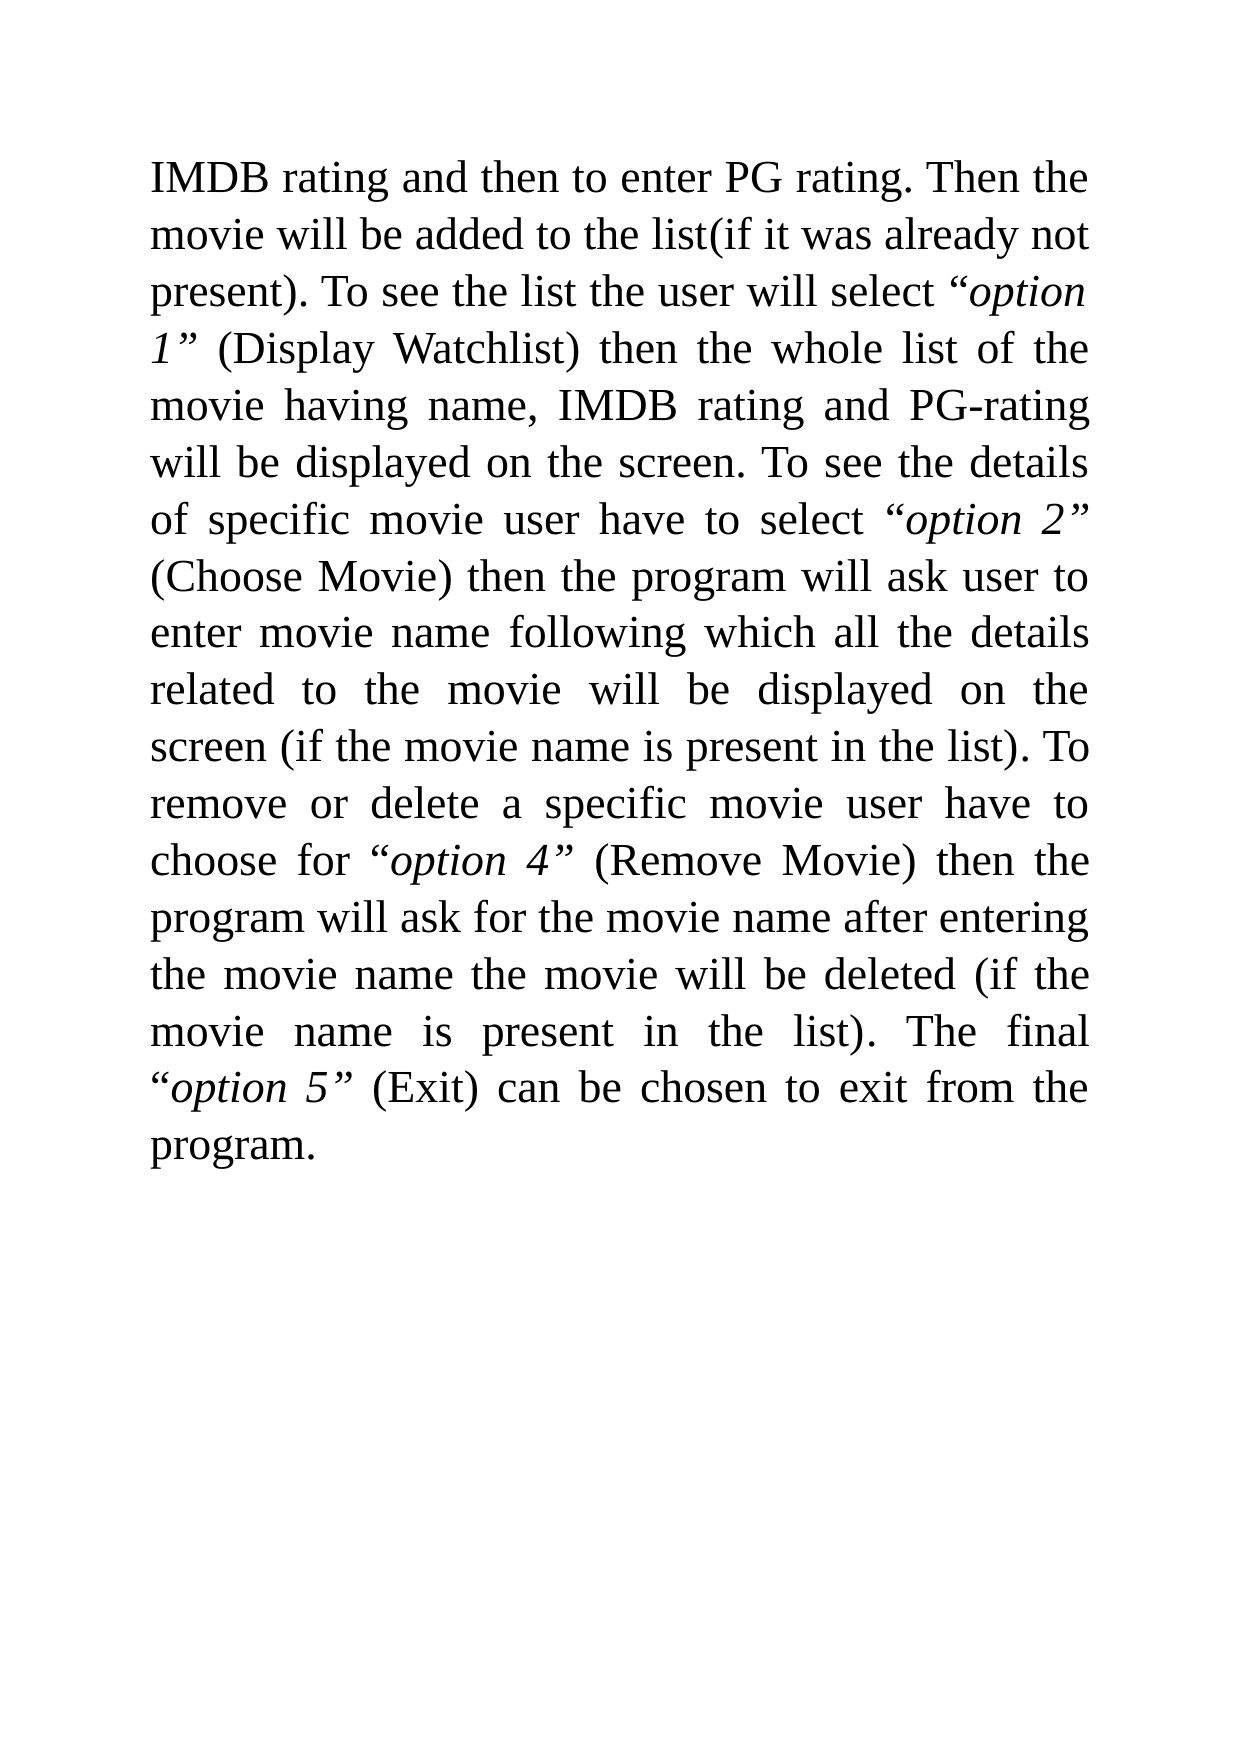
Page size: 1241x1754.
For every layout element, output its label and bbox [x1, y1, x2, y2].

text [150, 150, 1090, 1169]
